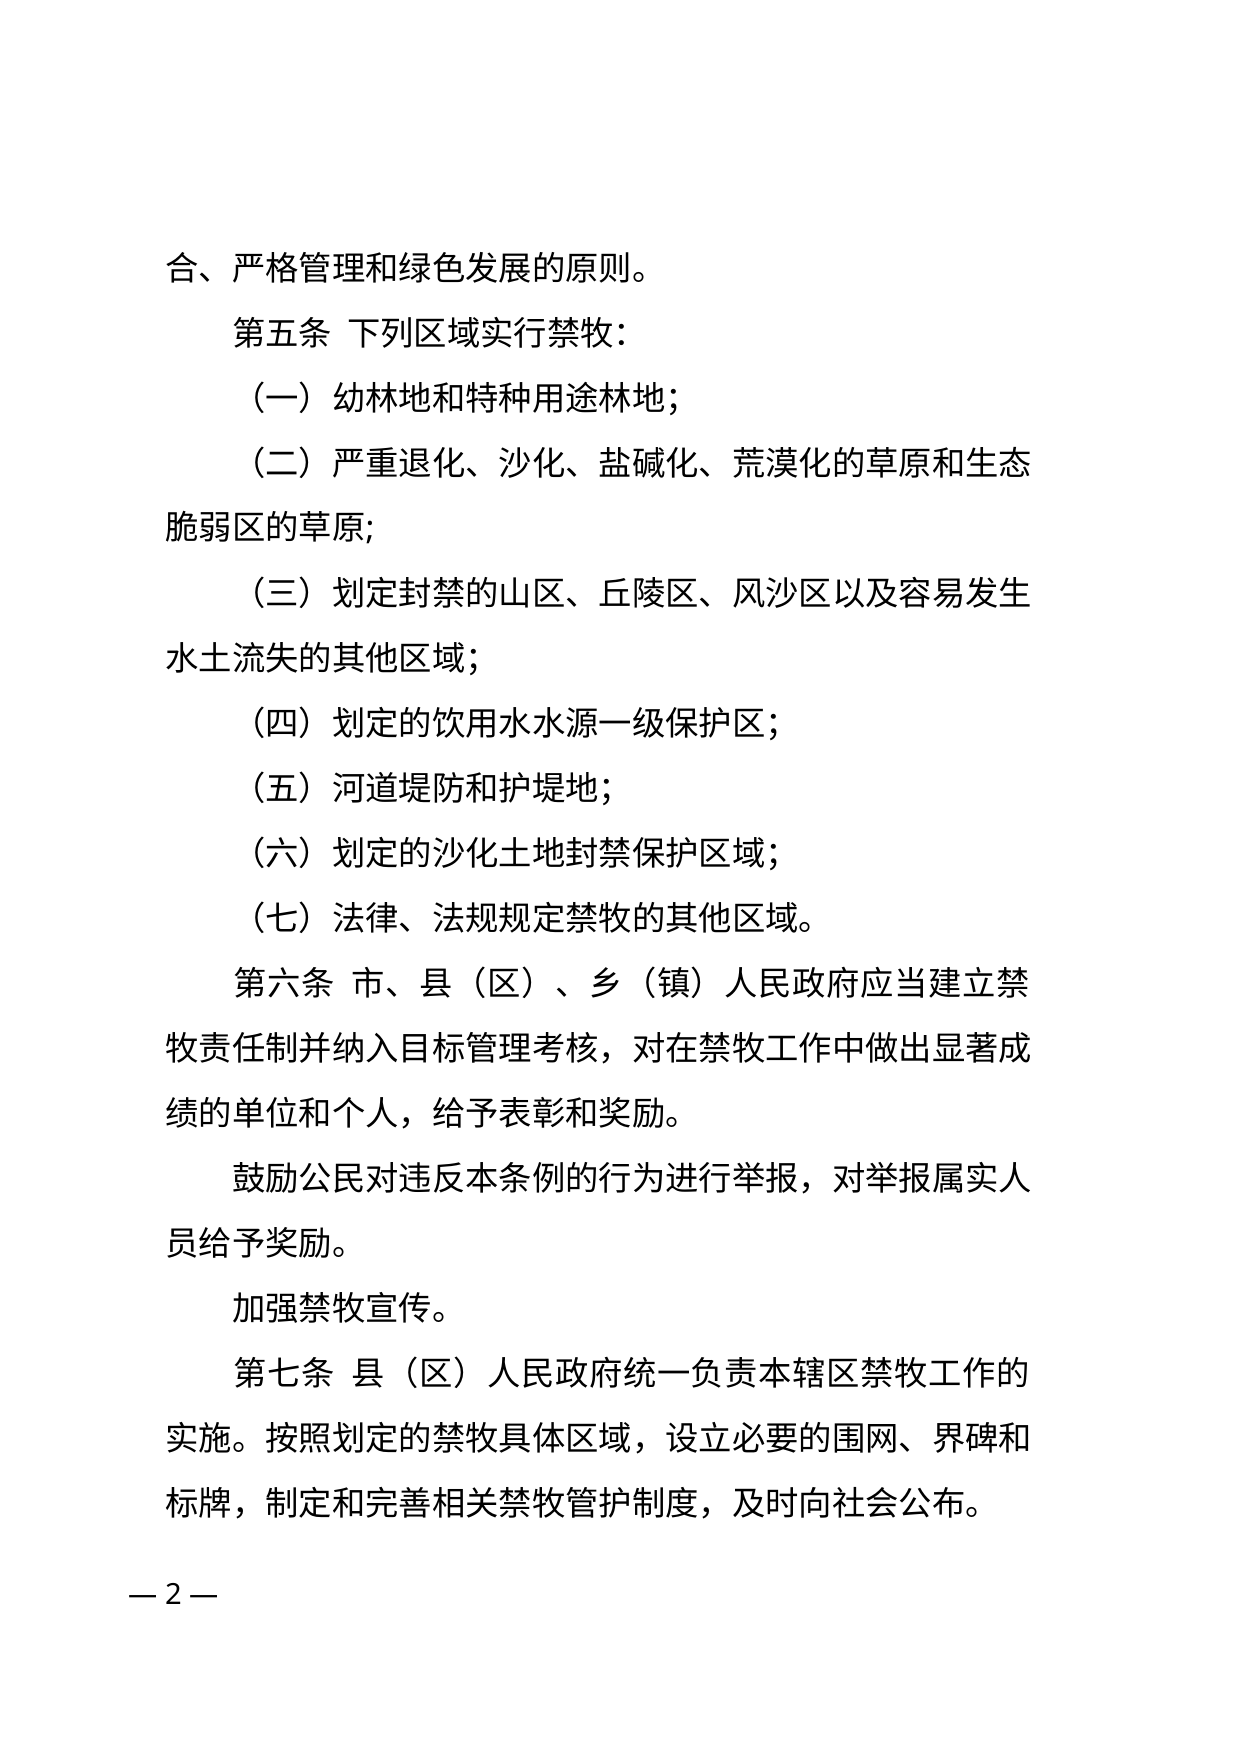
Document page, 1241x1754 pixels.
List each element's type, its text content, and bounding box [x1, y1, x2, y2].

text 加强禁牧宣传。 [165, 1273, 1032, 1338]
text 第五条 下列区域实行禁牧： [165, 298, 1032, 363]
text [165, 233, 1032, 298]
text （五）河道堤防和护堤地； [165, 753, 1032, 818]
text （六）划定的沙化土地封禁保护区域； [165, 818, 1032, 883]
text （三）划定封禁的山区、丘陵区、风沙区以及容易发生水土流失的其他区域； [165, 558, 1032, 688]
text 第六条 市、县（区）、乡（镇）人民政府应当建立禁牧责任制并纳入目标管理考核，对在禁牧工作中做出显著成绩的单位和个人，给予表彰和奖励。 [165, 948, 1032, 1143]
text （四）划定的饮用水水源一级保护区； [165, 688, 1032, 753]
text （一）幼林地和特种用途林地； [165, 363, 1032, 428]
text 第七条 县（区）人民政府统一负责本辖区禁牧工作的实施。按照划定的禁牧具体区域，设立必要的围网、界碑和标牌，制定和完善相关禁牧管护制度，及时向社会公布。 [165, 1338, 1032, 1533]
text 鼓励公民对违反本条例的行为进行举报，对举报属实人员给予奖励。 [165, 1143, 1032, 1273]
text （二）严重退化、沙化、盐碱化、荒漠化的草原和生态脆弱区的草原; [165, 428, 1032, 558]
text （七）法律、法规规定禁牧的其他区域。 [165, 883, 1032, 948]
